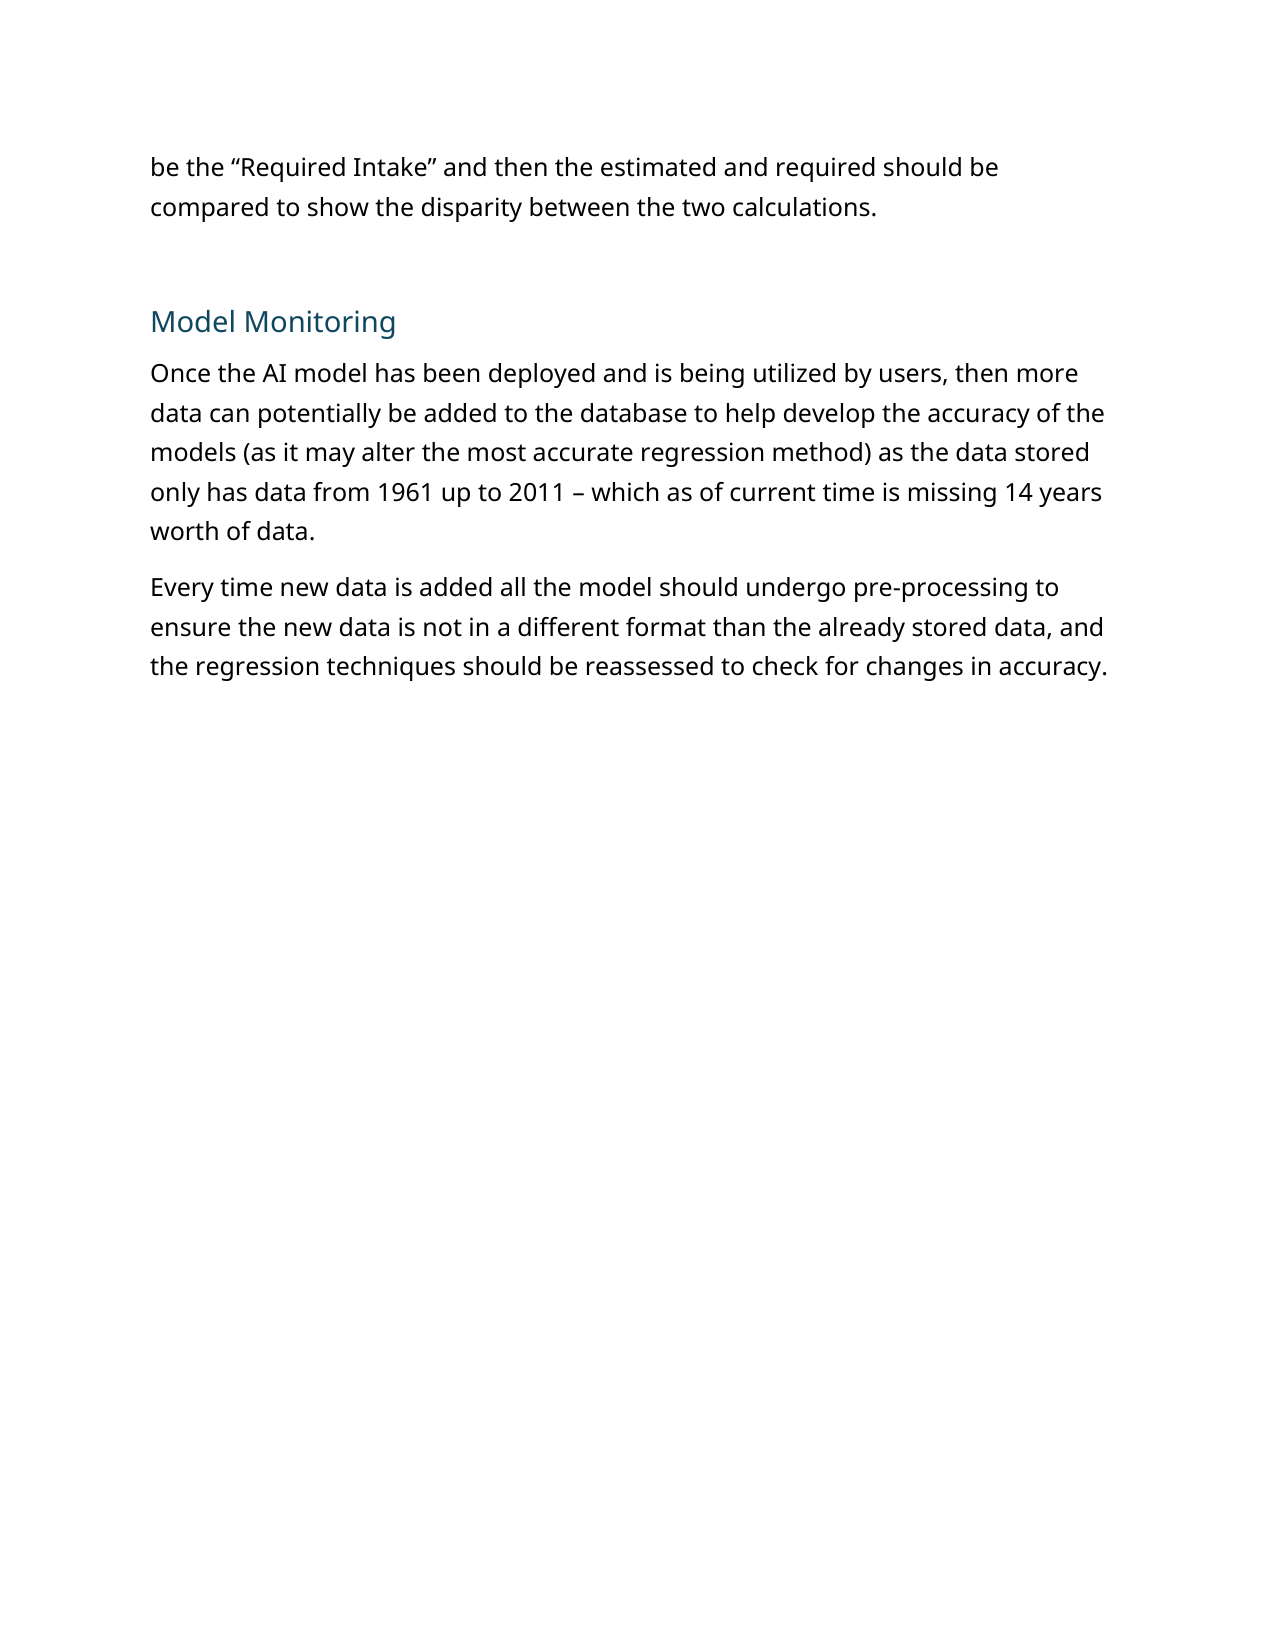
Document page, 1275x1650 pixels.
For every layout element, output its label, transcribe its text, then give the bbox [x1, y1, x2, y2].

subtitle Model Monitoring [150, 302, 1125, 341]
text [150, 150, 1125, 223]
text Every time new data is added all the model should undergo pre-processing to ensure the new data is not in a different format than the already stored data, and the regression techniques should be reassessed to check for changes in accuracy. [150, 570, 1125, 683]
text Once the AI model has been deployed and is being utilized by users, then more data can potentially be added to the database to help develop the accuracy of the models (as it may alter the most accurate regression method) as the data stored only has data from 1961 up to 2011 – which as of current time is missing 14 years worth of data. [150, 356, 1125, 548]
